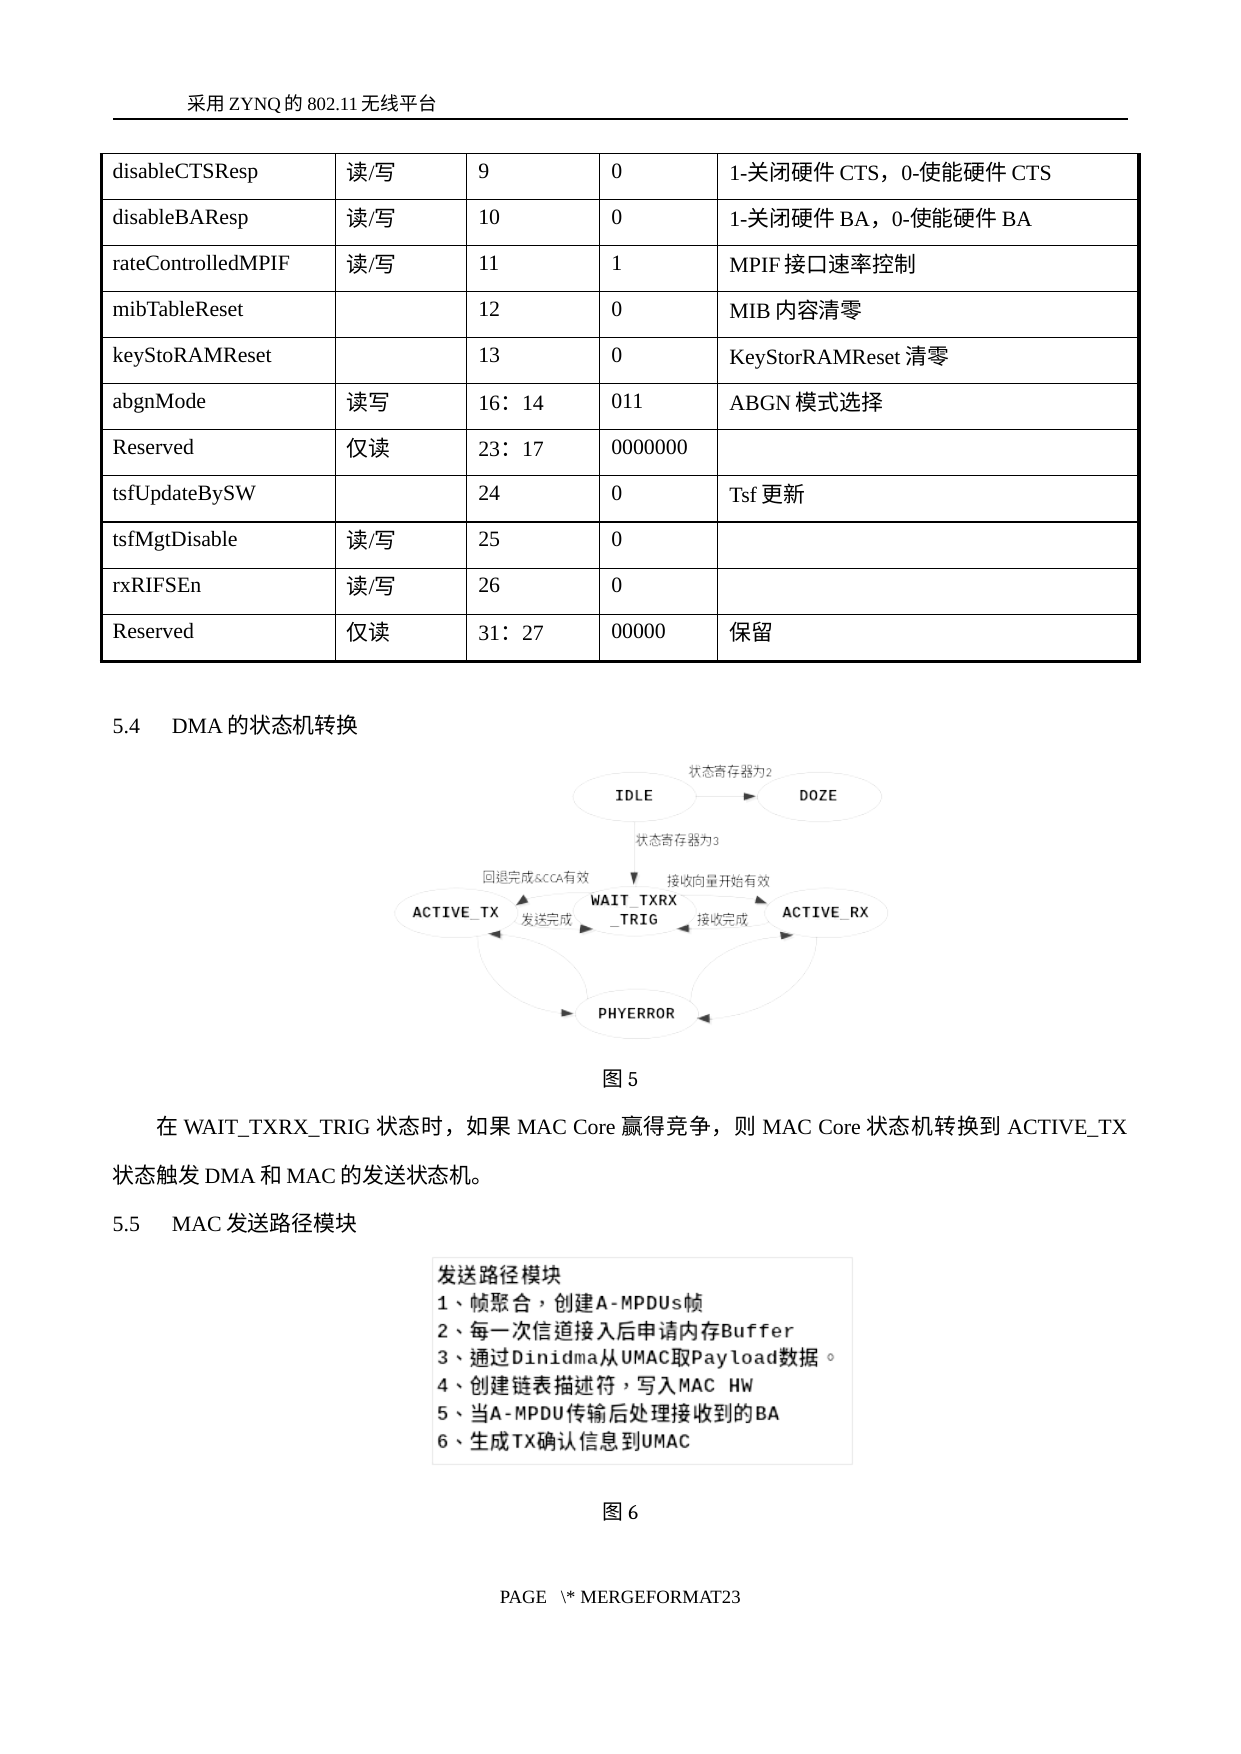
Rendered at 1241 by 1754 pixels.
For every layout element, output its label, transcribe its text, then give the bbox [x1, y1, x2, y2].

subtitle MAC发送路径模块 [112, 1206, 1128, 1238]
table_cell KeyStorRAMReset清零 [718, 338, 1137, 383]
text 在WAIT_TXRX_TRIG状态时，如果MAC Core赢得竞争，则MAC Core状态机转换到ACTIVE_TX状态触发DMA和MAC的发送状态机。 [112, 1109, 1128, 1190]
table_cell 0 [600, 154, 717, 199]
table_cell 011 [600, 384, 717, 429]
table_cell 读/写 [336, 246, 466, 291]
table_cell tsfUpdateBySW [103, 476, 335, 521]
table_cell abgnMode [103, 384, 335, 429]
table_cell 11 [467, 246, 599, 291]
table_cell [718, 523, 1137, 567]
table_cell MPIF接口速率控制 [718, 246, 1137, 291]
table_cell [336, 476, 466, 521]
table_cell 1 [600, 246, 717, 291]
table_cell 读/写 [336, 523, 466, 567]
text 图 5 [112, 1061, 1128, 1094]
table_cell mibTableReset [103, 292, 335, 337]
table_cell 读/写 [336, 200, 466, 245]
table_cell [336, 292, 466, 337]
table_cell 读/写 [336, 569, 466, 613]
table_cell [718, 430, 1137, 475]
table_cell 保留 [718, 615, 1137, 659]
table_cell 0 [600, 476, 717, 521]
table_cell keyStoRAMReset [103, 338, 335, 383]
table_cell 24 [467, 476, 599, 521]
table_cell 9 [467, 154, 599, 199]
table_cell 13 [467, 338, 599, 383]
table_cell tsfMgtDisable [103, 523, 335, 567]
table_cell rxRIFSEn [103, 569, 335, 613]
table_cell 读写 [336, 384, 466, 429]
table_cell 仅读 [336, 430, 466, 475]
table_cell 读/写 [336, 154, 466, 199]
table_cell MIB内容清零 [718, 292, 1137, 337]
table_cell 12 [467, 292, 599, 337]
subtitle DMA的状态机转换 [112, 708, 1128, 740]
table_cell 1-关闭硬件BA，0-使能硬件BA [718, 200, 1137, 245]
table_cell 0 [600, 338, 717, 383]
table_cell disableBAResp [103, 200, 335, 245]
table_cell 0 [600, 523, 717, 567]
table_cell Reserved [103, 615, 335, 659]
table_cell Tsf更新 [718, 476, 1137, 521]
table_cell 0 [600, 569, 717, 613]
table_cell ABGN模式选择 [718, 384, 1137, 429]
table_cell 1-关闭硬件CTS，0-使能硬件CTS [718, 154, 1137, 199]
table_cell rateControlledMPIF [103, 246, 335, 291]
table_cell 0 [600, 200, 717, 245]
table_cell 26 [467, 569, 599, 613]
table_cell 0 [600, 292, 717, 337]
table_cell 00000 [600, 615, 717, 659]
table_cell 31：27 [467, 615, 599, 659]
table_cell 0000000 [600, 430, 717, 475]
table_cell [336, 338, 466, 383]
table_cell [718, 569, 1137, 613]
table_cell Reserved [103, 430, 335, 475]
table_cell 25 [467, 523, 599, 567]
table_cell disableCTSResp [103, 154, 335, 199]
text 图 6 [112, 1494, 1128, 1527]
table_cell 仅读 [336, 615, 466, 659]
table_cell 16：14 [467, 384, 599, 429]
table_cell 10 [467, 200, 599, 245]
table_cell 23：17 [467, 430, 599, 475]
